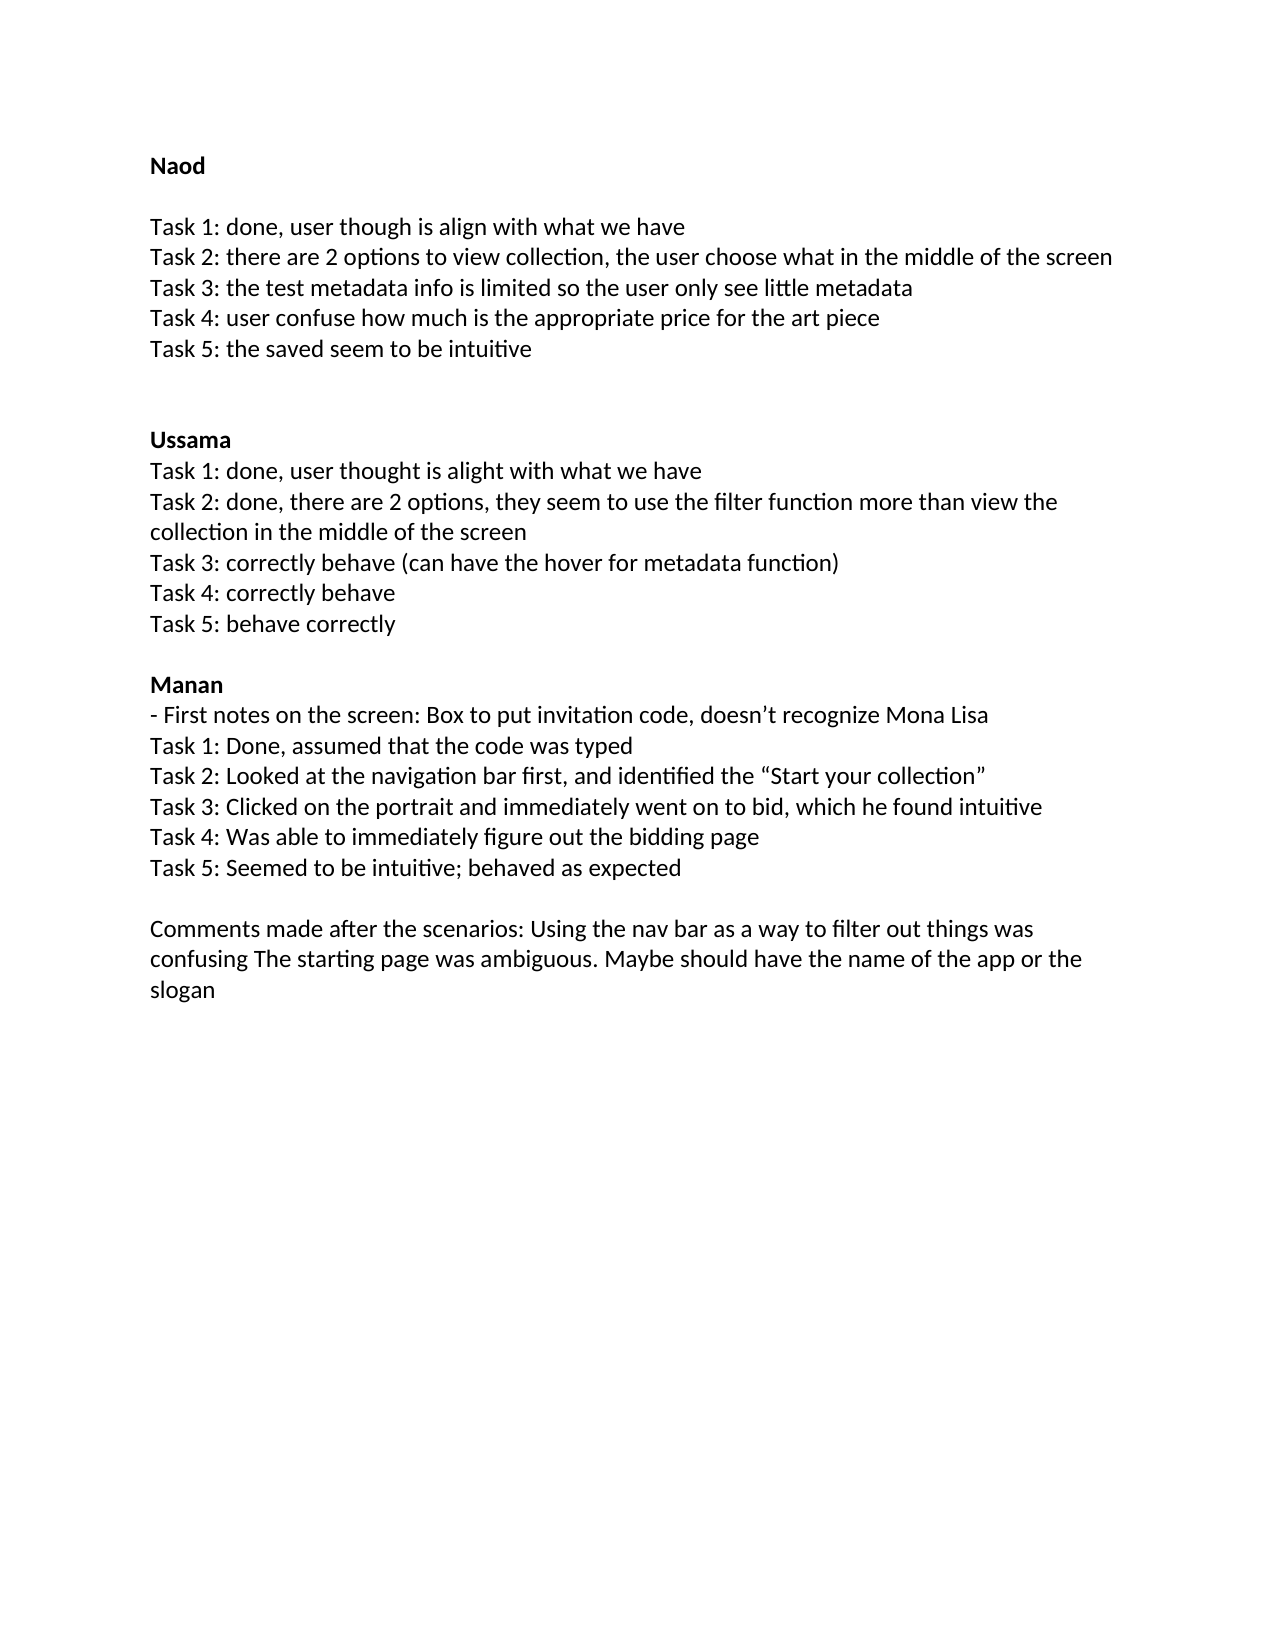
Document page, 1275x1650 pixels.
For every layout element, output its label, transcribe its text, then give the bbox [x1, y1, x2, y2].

text - First notes on the screen: Box to put invitation code, doesn’t recognize Mona Lisa [150, 699, 1125, 730]
text Task 5: the saved seem to be intuitive [150, 333, 1125, 364]
text Task 2: there are 2 options to view collection, the user choose what in the middle of the screen Task 3: the test metadata info is limited so the user only see little metadata [150, 242, 1125, 303]
text Task 3: Clicked on the portrait and immediately went on to bid, which he found intuitive [150, 791, 1125, 821]
text Task 2: Looked at the navigation bar first, and identified the “Start your collection” [150, 760, 1125, 791]
text Task 2: done, there are 2 options, they seem to use the filter function more than view the collection in the middle of the screen [150, 486, 1125, 547]
text Task 4: Was able to immediately figure out the bidding page [150, 821, 1125, 852]
text Task 4: correctly behave [150, 577, 1125, 608]
text Manan [150, 669, 1125, 699]
text Task 1: done, user thought is alight with what we have [150, 455, 1125, 486]
text Ussama [150, 425, 1125, 455]
text Task 3: correctly behave (can have the hover for metadata function) [150, 547, 1125, 577]
text Task 5: behave correctly [150, 608, 1125, 638]
text Task 4: user confuse how much is the appropriate price for the art piece [150, 303, 1125, 333]
text Task 5: Seemed to be intuitive; behaved as expected [150, 852, 1125, 882]
text Task 1: done, user though is align with what we have [150, 211, 1125, 242]
text Naod [150, 150, 1125, 181]
text Task 1: Done, assumed that the code was typed [150, 730, 1125, 760]
text Comments made after the scenarios: Using the nav bar as a way to filter out things was confusing The starting page was ambiguous. Maybe should have the name of the app or the slogan [150, 913, 1125, 1004]
